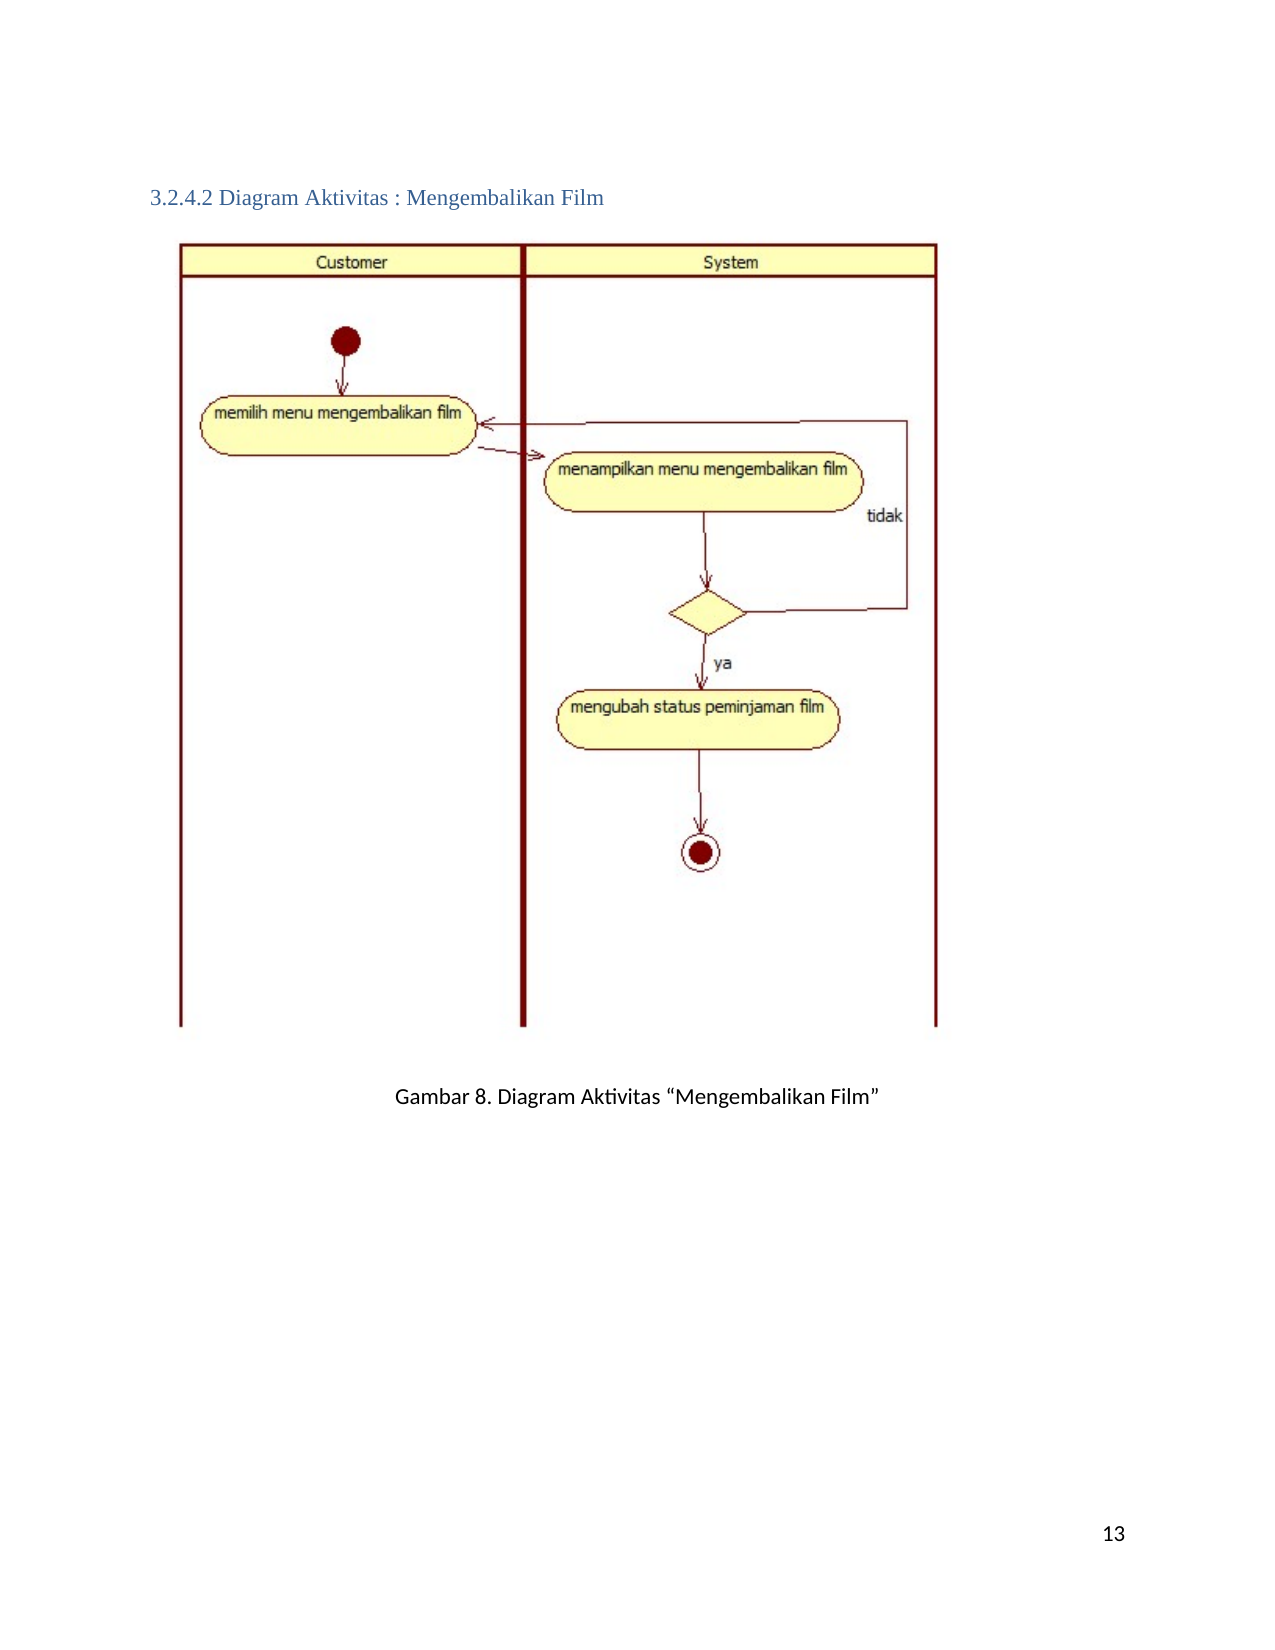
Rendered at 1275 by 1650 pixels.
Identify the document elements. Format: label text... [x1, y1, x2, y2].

text Gambar 8. Diagram Aktivitas “Mengembalikan Film” [150, 1082, 1125, 1110]
subtitle 3.2.4.2 Diagram Aktivitas : Mengembalikan Film [150, 184, 1125, 211]
picture [150, 214, 969, 1057]
